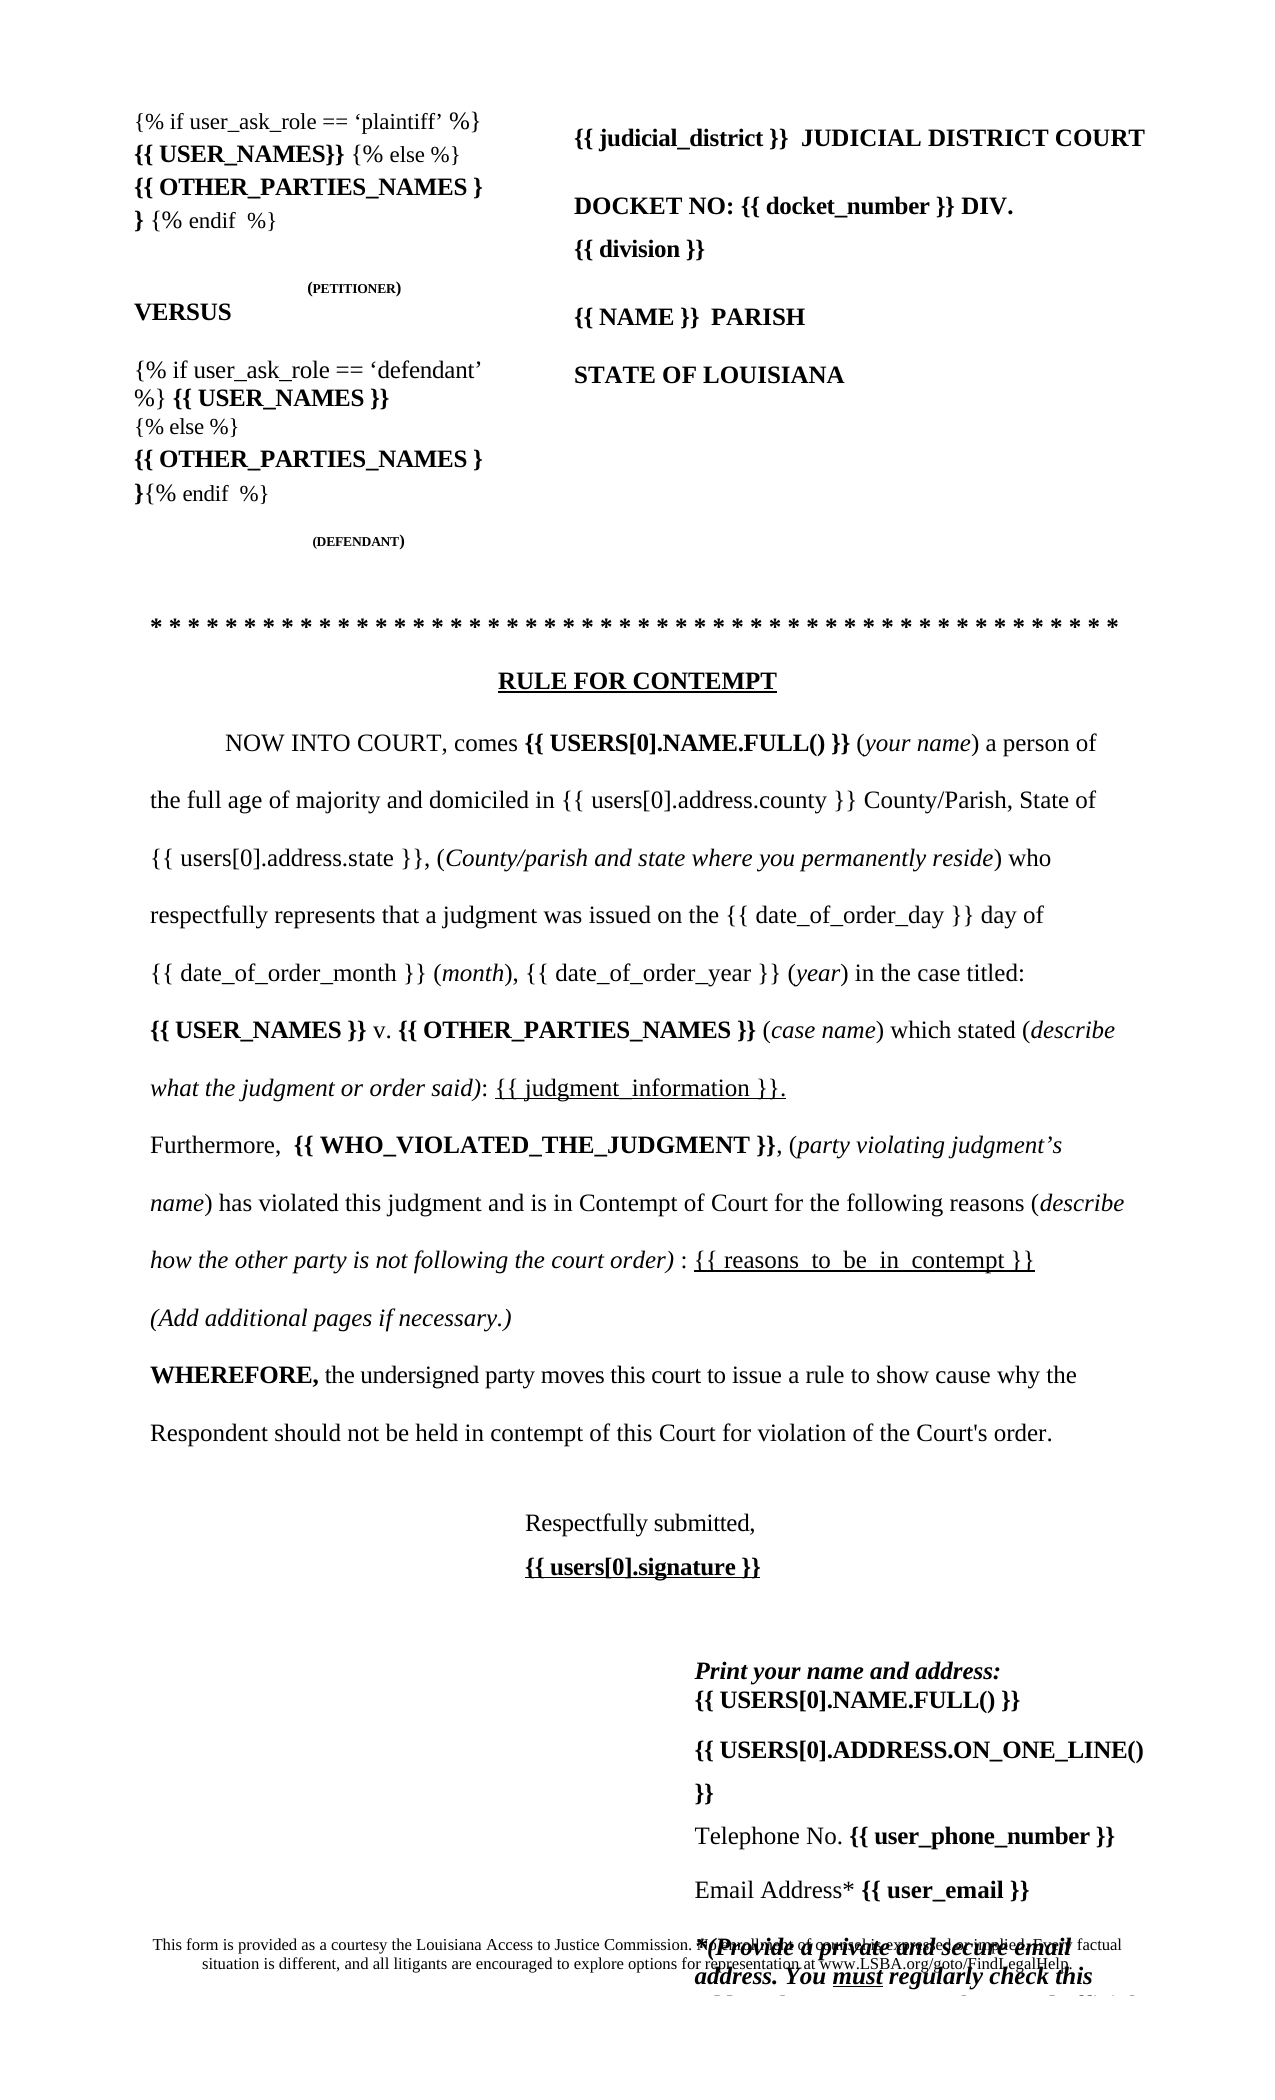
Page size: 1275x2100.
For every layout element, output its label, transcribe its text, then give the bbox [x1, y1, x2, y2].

text (Add additional pages if necessary.) [150, 1303, 1125, 1332]
text * * * * * * * * * * * * * * * * * * * * * * * * * * * * * * * * * * * * * * * * * * * * * * * * * * * * [150, 150, 1130, 641]
text NOW INTO COURT, comes {{ users[0].name.full() }} (your name) a person of the full age of majority and domiciled in {{ users[0].address.county }} County/Parish, State of {{ users[0].address.state }}, (County/parish and state where you permanently reside) who respectfully represents that a judgment was issued on the {{ date_of_order_day }} day of {{ date_of_order_month }} (month), {{ date_of_order_year }} (year) in the case titled: {{ USER_NAMES }} v. {{ OTHER_PARTIES_NAMES }} (case name) which stated (describe what the judgment or order said): {{ judgment_information }}. [150, 728, 1125, 1102]
text {{ users[0].signature }} [150, 1552, 1083, 1580]
text Respectfully submitted, [150, 1508, 1083, 1537]
text RULE FOR CONTEMPT [150, 666, 1125, 695]
text WHEREFORE, the undersigned party moves this court to issue a rule to show cause why the Respondent should not be held in contempt of this Court for violation of the Court's order. [150, 1360, 1125, 1447]
text Furthermore, {{ WHO_VIOLATED_THE_JUDGMENT }}, (party violating judgment’s name) has violated this judgment and is in Contempt of Court for the following reasons (describe how the other party is not following the court order) : {{ reasons_to_be_in_contempt }} [150, 1130, 1125, 1274]
